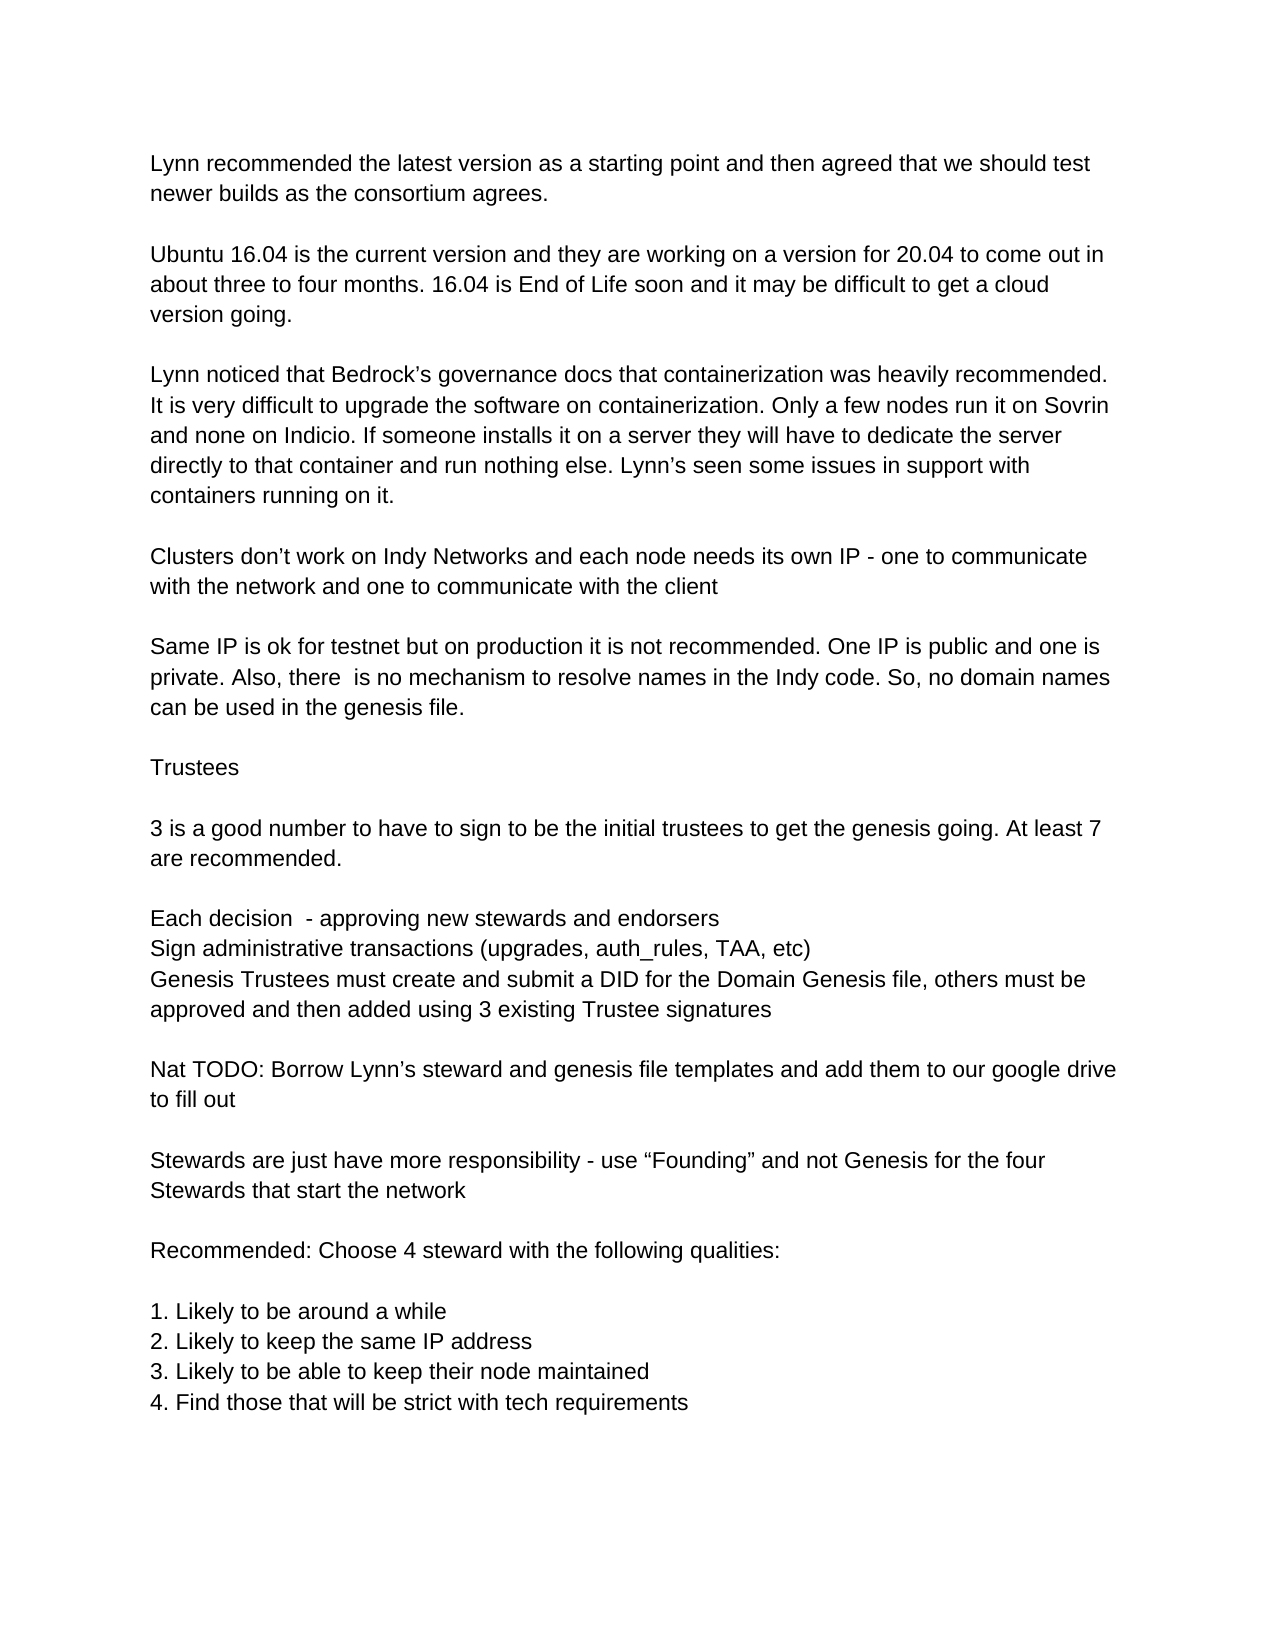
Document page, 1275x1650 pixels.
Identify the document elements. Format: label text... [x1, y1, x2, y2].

text Stewards are just have more responsibility - use “Founding” and not Genesis for the four Stewards that start the network [150, 1147, 1125, 1203]
text Trustees [150, 754, 1125, 781]
text Same IP is ok for testnet but on production it is not recommended. One IP is public and one is private. Also, there is no mechanism to resolve names in the Indy code. So, no domain names can be used in the genesis file. [150, 633, 1125, 720]
text Sign administrative transactions (upgrades, auth_rules, TAA, etc) [150, 935, 1125, 962]
text Clusters don’t work on Indy Networks and each node needs its own IP - one to communicate with the network and one to communicate with the client [150, 543, 1125, 599]
text 3 is a good number to have to sign to be the initial trustees to get the genesis going. At least 7 are recommended. [150, 814, 1125, 871]
text 4. Find those that will be strict with tech requirements [150, 1388, 1125, 1415]
text Lynn noticed that Bedrock’s governance docs that containerization was heavily recommended. It is very difficult to upgrade the software on containerization. Only a few nodes run it on Sovrin and none on Indicio. If someone installs it on a server they will have to dedicate the server directly to that container and run nothing else. Lynn’s seen some issues in support with containers running on it. [150, 361, 1125, 509]
text Recommended: Choose 4 steward with the following qualities: [150, 1237, 1125, 1294]
text Ubuntu 16.04 is the current version and they are working on a version for 20.04 to come out in about three to four months. 16.04 is End of Life soon and it may be difficult to get a cloud version going. [150, 241, 1125, 327]
text 3. Likely to be able to keep their node maintained [150, 1358, 1125, 1385]
text Genesis Trustees must create and submit a DID for the Domain Genesis file, others must be approved and then added using 3 existing Trustee signatures [150, 966, 1125, 1022]
text Lynn recommended the latest version as a starting point and then agreed that we should test newer builds as the consortium agrees. [150, 150, 1125, 207]
text 1. Likely to be around a while [150, 1298, 1125, 1324]
text 2. Likely to keep the same IP address [150, 1328, 1125, 1354]
text Each decision - approving new stewards and endorsers [150, 905, 1125, 932]
text Nat TODO: Borrow Lynn’s steward and genesis file templates and add them to our google drive to fill out [150, 1056, 1125, 1113]
